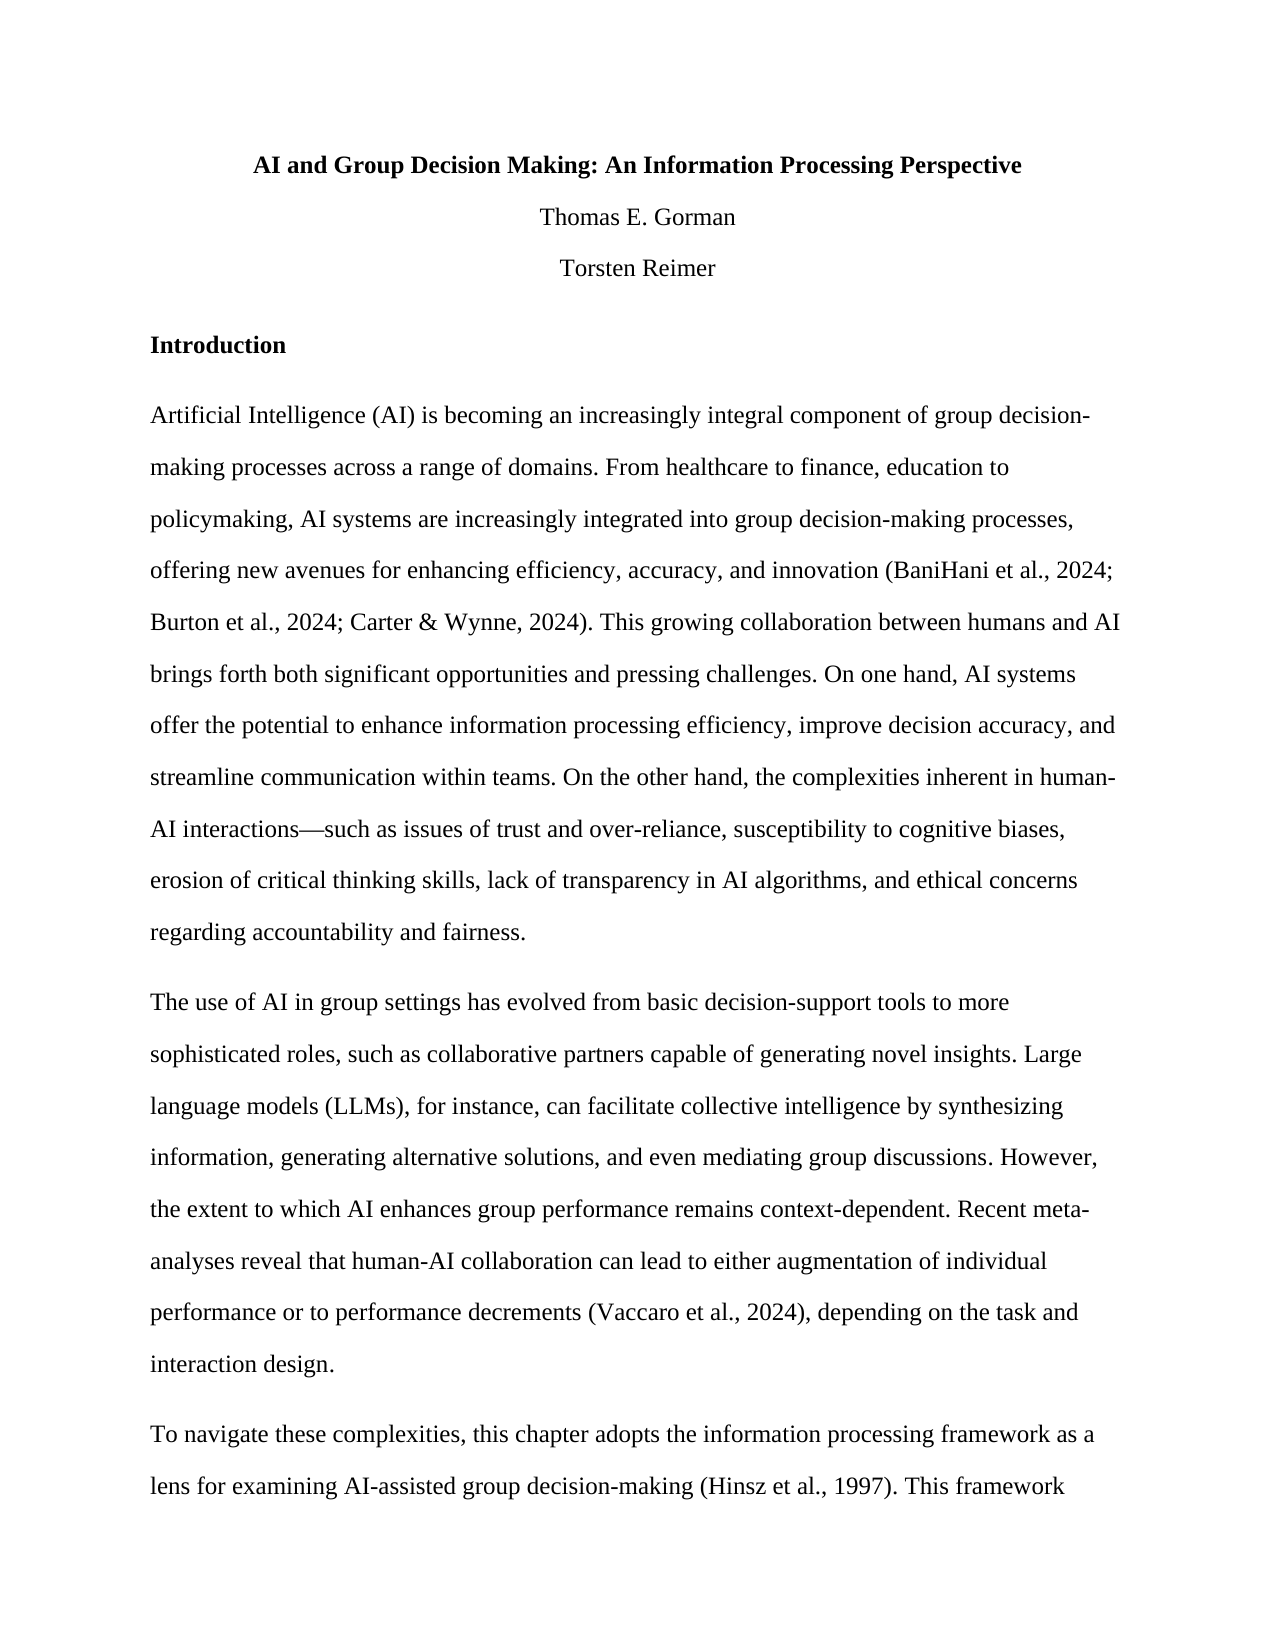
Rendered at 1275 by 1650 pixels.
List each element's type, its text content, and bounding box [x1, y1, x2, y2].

text Thomas E. Gorman [150, 202, 1125, 230]
text Artificial Intelligence (AI) is becoming an increasingly integral component of group decision-making processes across a range of domains. From healthcare to finance, education to policymaking, AI systems are increasingly integrated into group decision-making processes, offering new avenues for enhancing efficiency, accuracy, and innovation (BaniHani et al., 2024; Burton et al., 2024; Carter & Wynne, 2024). This growing collaboration between humans and AI brings forth both significant opportunities and pressing challenges. On one hand, AI systems offer the potential to enhance information processing efficiency, improve decision accuracy, and streamline communication within teams. On the other hand, the complexities inherent in human-AI interactions—such as issues of trust and over-reliance, susceptibility to cognitive biases, erosion of critical thinking skills, lack of transparency in AI algorithms, and ethical concerns regarding accountability and fairness. [150, 400, 1125, 946]
text Torsten Reimer [150, 253, 1125, 282]
title AI and Group Decision Making: An Information Processing Perspective [150, 150, 1125, 179]
subtitle Introduction [150, 330, 1125, 359]
text The use of AI in group settings has evolved from basic decision-support tools to more sophisticated roles, such as collaborative partners capable of generating novel insights. Large language models (LLMs), for instance, can facilitate collective intelligence by synthesizing information, generating alternative solutions, and even mediating group discussions​​. However, the extent to which AI enhances group performance remains context-dependent. Recent meta-analyses reveal that human-AI collaboration can lead to either augmentation of individual performance or to performance decrements (Vaccaro et al., 2024), depending on the task and interaction design​​. [150, 987, 1125, 1378]
